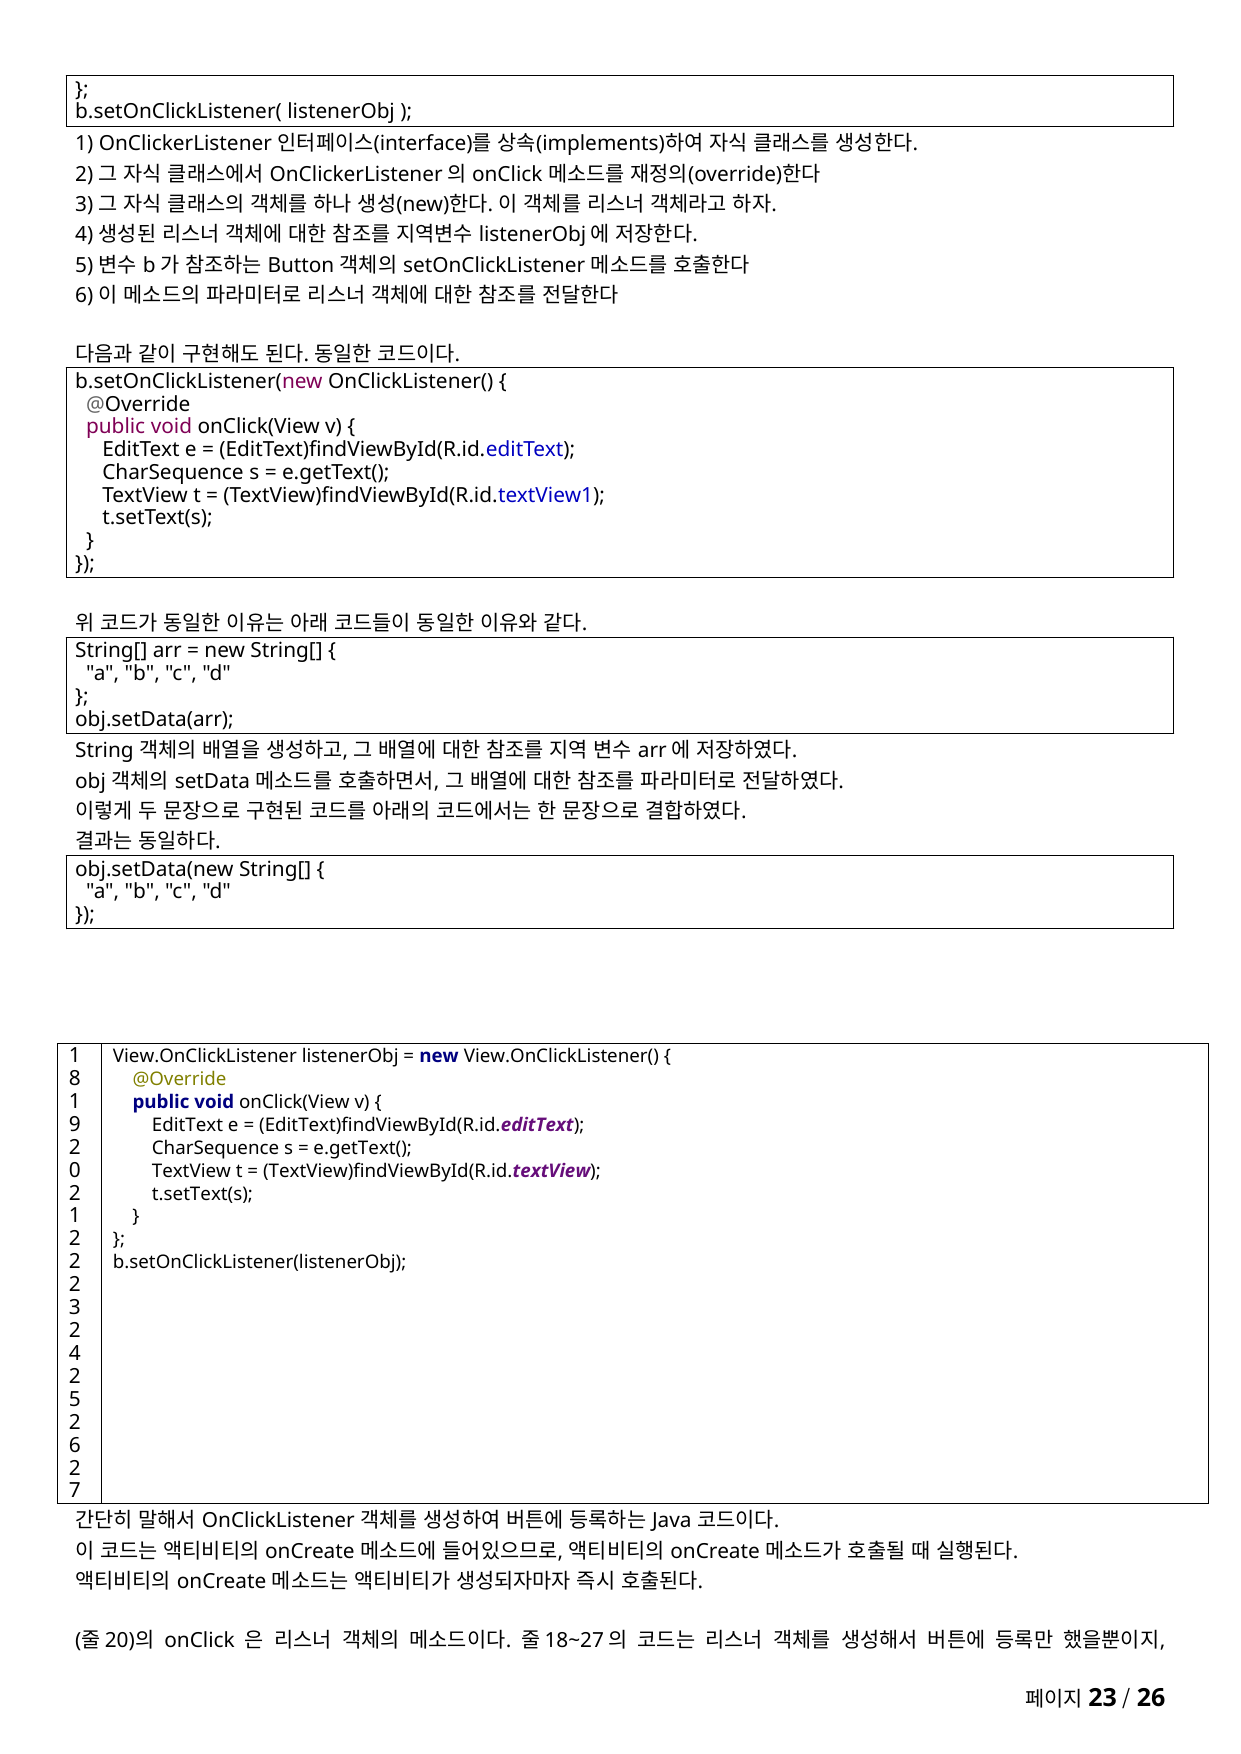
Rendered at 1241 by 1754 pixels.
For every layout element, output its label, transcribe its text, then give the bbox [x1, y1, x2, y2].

text 3) 그 자식 클래스의 객체를 하나 생성(new)한다. 이 객체를 리스너 객체라고 하자. [75, 187, 1165, 218]
text 위 코드가 동일한 이유는 아래 코드들이 동일한 이유와 같다. [75, 606, 1165, 637]
text t.setText(s); [75, 507, 1165, 529]
text @Override [75, 393, 1165, 416]
text 4) 생성된 리스너 객체에 대한 참조를 지역변수 listenerObj에 저장한다. [75, 218, 1165, 248]
text 간단히 말해서 OnClickListener 객체를 생성하여 버튼에 등록하는 Java 코드이다. [75, 1504, 1165, 1534]
text }); [67, 900, 1173, 928]
text }); [67, 549, 1173, 577]
text 결과는 동일하다. [75, 825, 1165, 855]
text TextView t = (TextView)findViewById(R.id.textView1); [75, 484, 1165, 507]
text obj.setData(arr); [67, 705, 1173, 733]
text }; [75, 685, 1165, 705]
text 2) 그 자식 클래스에서 OnClickerListener의 onClick 메소드를 재정의(override)한다 [75, 157, 1165, 187]
text }; [67, 76, 1173, 98]
text 6) 이 메소드의 파라미터로 리스너 객체에 대한 참조를 전달한다 [75, 278, 1165, 308]
text 5) 변수 b가 참조하는 Button 객체의 setOnClickListener 메소드를 호출한다 [75, 248, 1165, 278]
text 이 코드는 액티비티의 onCreate 메소드에 들어있으므로, 액티비티의 onCreate 메소드가 호출될 때 실행된다. [75, 1534, 1165, 1564]
text 1) OnClickerListener 인터페이스(interface)를 상속(implements)하여 자식 클래스를 생성한다. [75, 127, 1165, 157]
text b.setOnClickListener( listenerObj ); [67, 98, 1173, 126]
text 액티비티의 onCreate 메소드는 액티비티가 생성되자마자 즉시 호출된다. [75, 1564, 1165, 1594]
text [75, 1623, 1165, 1653]
text obj.setData(new String[] { [67, 856, 1173, 881]
text b.setOnClickListener(new OnClickListener() { [67, 368, 1173, 393]
text obj 객체의 setData 메소드를 호출하면서, 그 배열에 대한 참조를 파라미터로 전달하였다. [75, 764, 1165, 794]
text EditText e = (EditText)findViewById(R.id.editText); [75, 438, 1165, 461]
text CharSequence s = e.getText(); [75, 461, 1165, 484]
table_header View.OnClickListener listenerObj = new View.OnClickListener() { @Override public void onClick(View v) { EditText e = (EditText)findViewById(R.id.editText); CharSequence s = e.getText(); TextView t = (TextView)findViewById(R.id.textView); t.setText(s); } }; b.setOnClickListener(listenerObj); [102, 1044, 1208, 1502]
text "a", "b", "c", "d" [75, 662, 1165, 685]
text String[] arr = new String[] { [67, 638, 1173, 662]
text "a", "b", "c", "d" [75, 881, 1165, 900]
text 이렇게 두 문장으로 구현된 코드를 아래의 코드에서는 한 문장으로 결합하였다. [75, 794, 1165, 825]
text 다음과 같이 구현해도 된다. 동일한 코드이다. [75, 337, 1165, 367]
table_header 18 19 20 21 22 23 24 25 26 27 [58, 1044, 101, 1502]
text public void onClick(View v) { [75, 416, 1165, 438]
text } [75, 529, 1165, 549]
text String 객체의 배열을 생성하고, 그 배열에 대한 참조를 지역 변수 arr에 저장하였다. [75, 734, 1165, 764]
